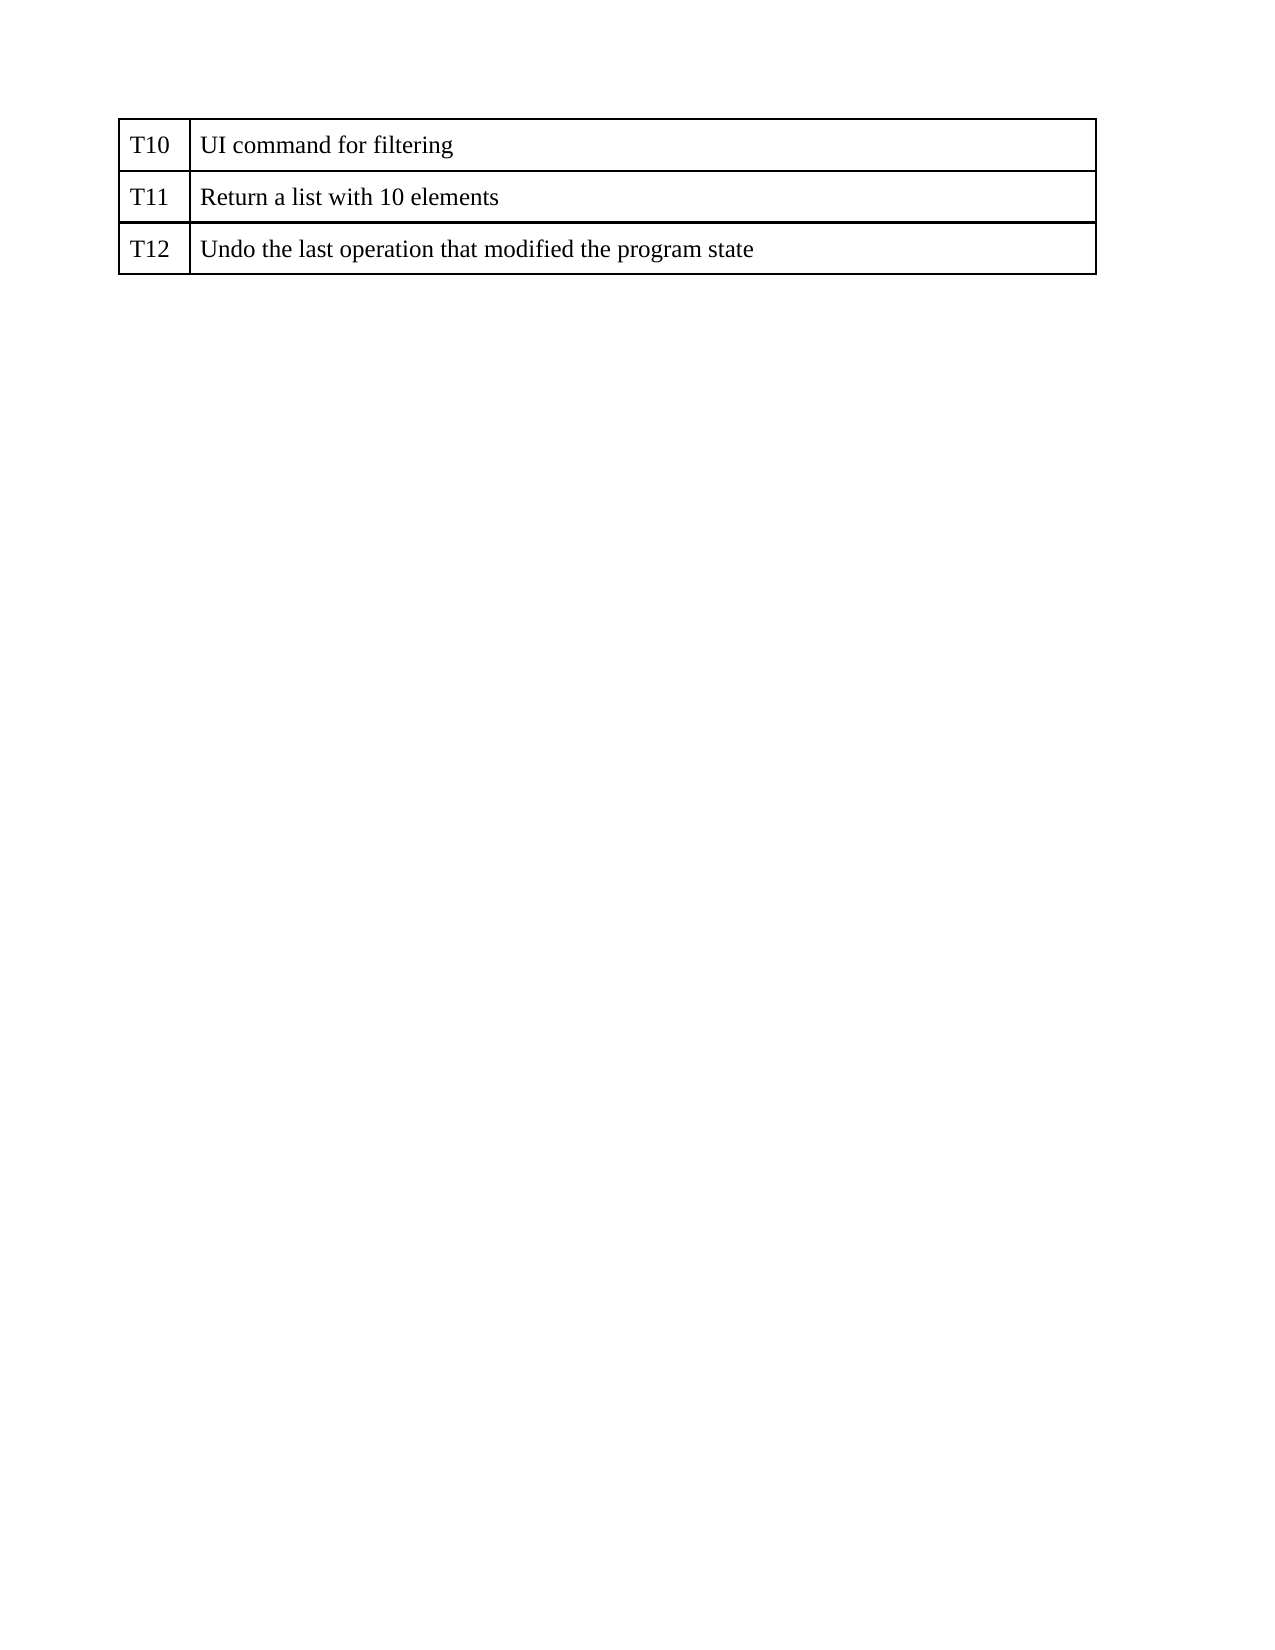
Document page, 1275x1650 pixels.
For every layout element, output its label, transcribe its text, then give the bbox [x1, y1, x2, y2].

table_cell T10 [120, 120, 189, 170]
table_cell UI command for filtering [191, 120, 1095, 170]
table_cell T11 [120, 172, 189, 221]
table_cell Undo the last operation that modified the program state [191, 224, 1095, 273]
table_cell T12 [120, 224, 189, 273]
table_cell Return a list with 10 elements [191, 172, 1095, 221]
